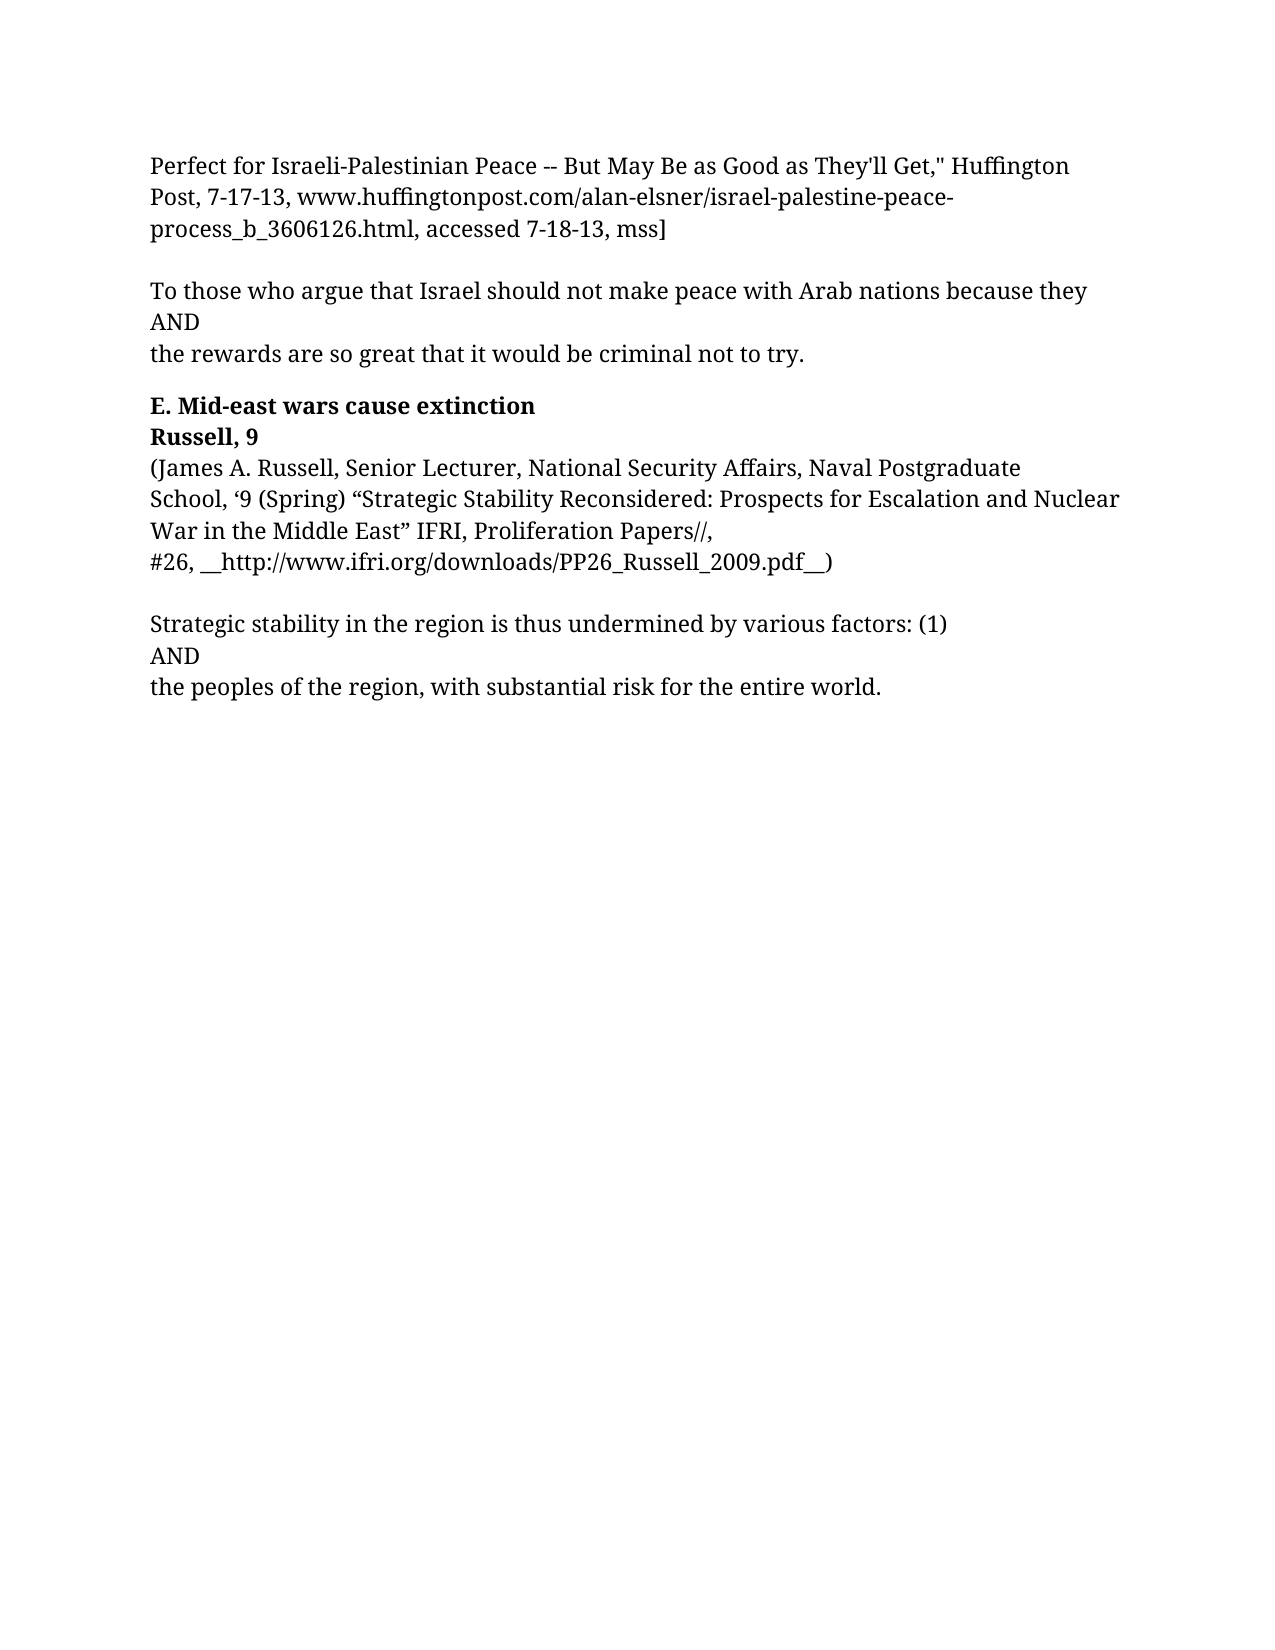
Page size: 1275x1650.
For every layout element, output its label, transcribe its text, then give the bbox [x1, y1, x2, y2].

text (James A. Russell, Senior Lecturer, National Security Affairs, Naval Postgraduate School, ‘9 (Spring) “Strategic Stability Reconsidered: Prospects for Escalation and Nuclear War in the Middle East” IFRI, Proliferation Papers//, #26, __http://www.ifri.org/downloads/PP26_Russell_2009.pdf__) [150, 452, 1125, 577]
text the peoples of the region, with substantial risk for the entire world. [150, 671, 1125, 702]
text the rewards are so great that it would be criminal not to try. [150, 337, 1125, 369]
text Russell, 9 [150, 421, 1125, 452]
text AND [150, 306, 1125, 337]
subtitle E. Mid-east wars cause extinction [150, 389, 1125, 421]
text To those who argue that Israel should not make peace with Arab nations because they [150, 275, 1125, 306]
text Strategic stability in the region is thus undermined by various factors: (1) [150, 608, 1125, 639]
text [150, 150, 1125, 244]
text AND [150, 639, 1125, 671]
